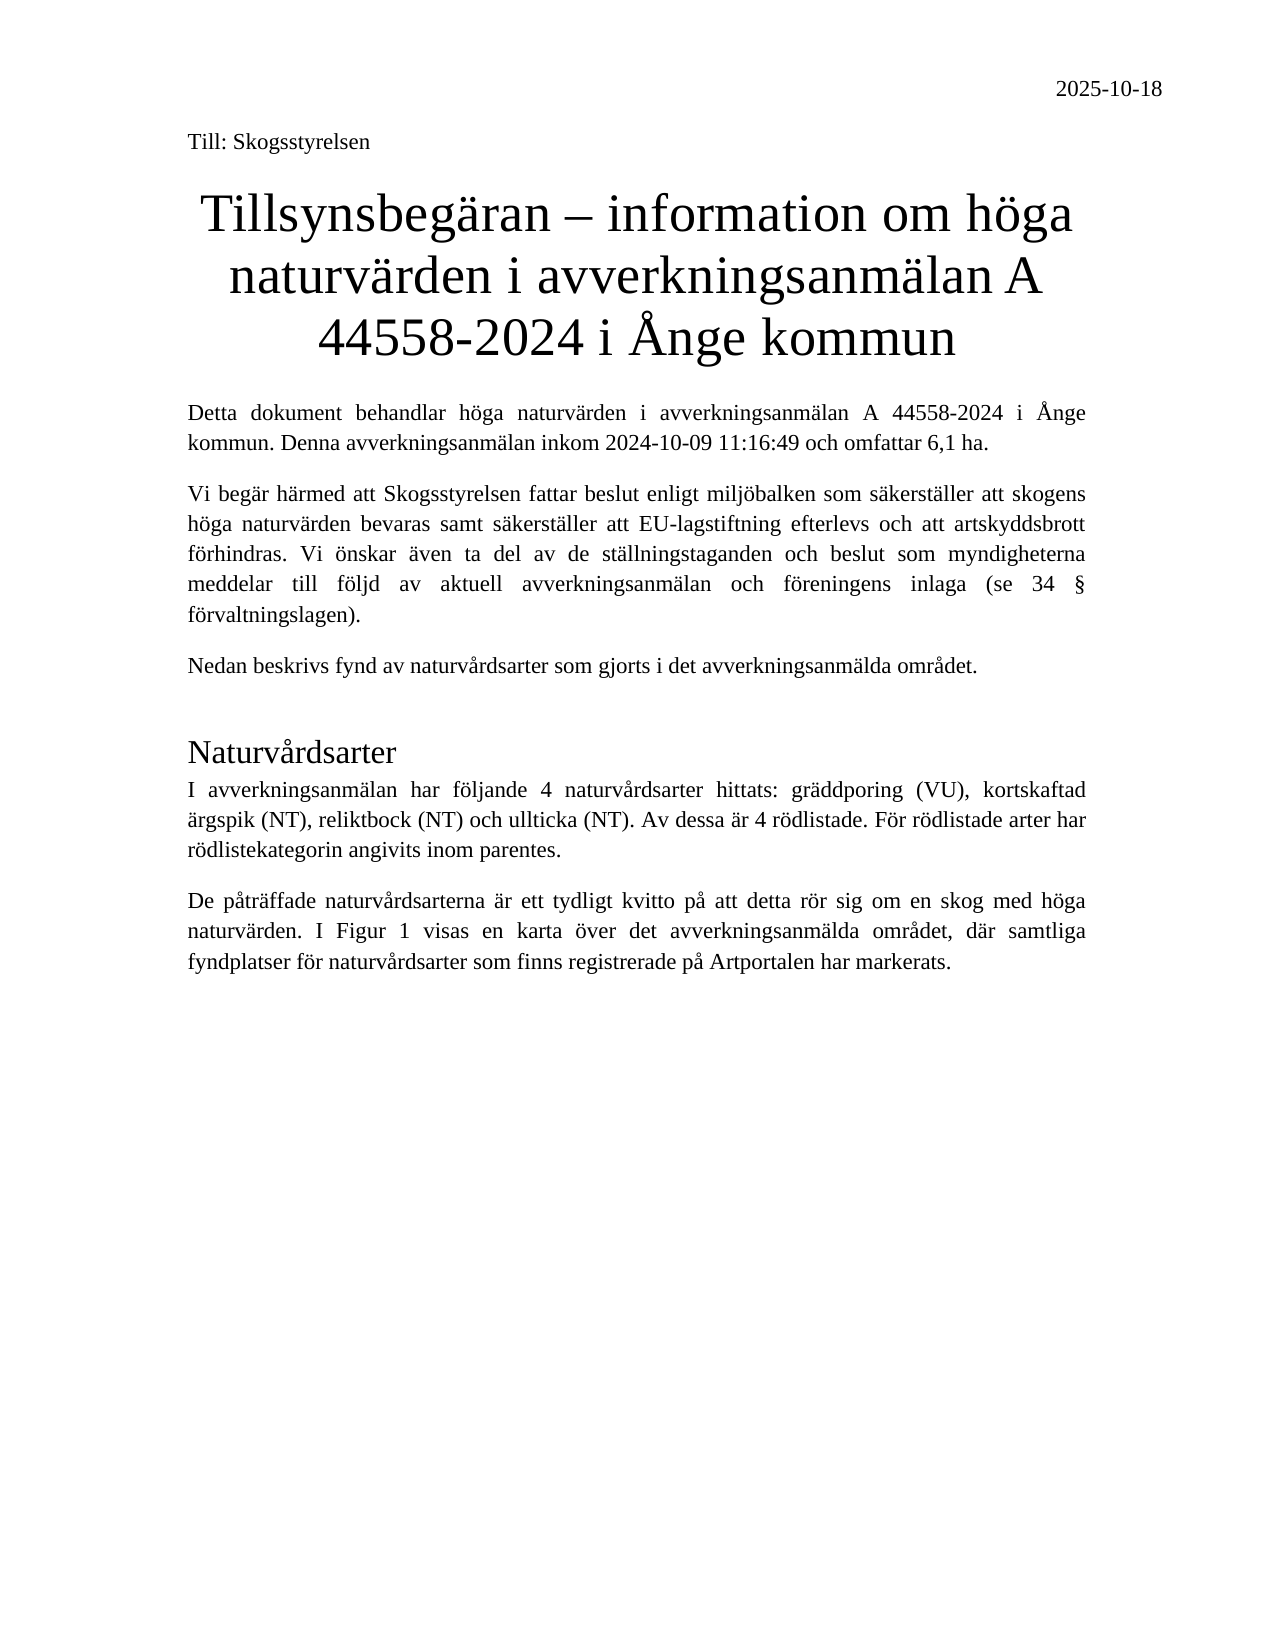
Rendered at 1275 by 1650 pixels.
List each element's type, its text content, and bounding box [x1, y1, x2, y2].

text De påträffade naturvårdsarterna är ett tydligt kvitto på att detta rör sig om en skog med höga naturvärden. I Figur 1 visas en karta över det avverkningsanmälda området, där samtliga fyndplatser för naturvårdsarter som finns registrerade på Artportalen har markerats. [187, 887, 1087, 974]
title Tillsynsbegäran – information om höga naturvärden i avverkningsanmälan A 44558-2024 i Ånge kommun [187, 180, 1087, 367]
text Vi begär härmed att Skogsstyrelsen fattar beslut enligt miljöbalken som säkerställer att skogens höga naturvärden bevaras samt säkerställer att EU-lagstiftning efterlevs och att artskyddsbrott förhindras. Vi önskar även ta del av de ställningstaganden och beslut som myndigheterna meddelar till följd av aktuell avverkningsanmälan och föreningens inlaga (se 34 § förvaltningslagen). [187, 480, 1087, 627]
subtitle Naturvårdsarter [187, 732, 1087, 770]
text Detta dokument behandlar höga naturvärden i avverkningsanmälan A 44558-2024 i Ånge kommun. Denna avverkningsanmälan inkom 2024-10-09 11:16:49 och omfattar 6,1 ha. [187, 398, 1087, 455]
text I avverkningsanmälan har följande 4 naturvårdsarter hittats: gräddporing (VU), kortskaftad ärgspik (NT), reliktbock (NT) och ullticka (NT). Av dessa är 4 rödlistade. För rödlistade arter har rödlistekategorin angivits inom parentes. [187, 776, 1087, 863]
text Nedan beskrivs fynd av naturvårdsarter som gjorts i det avverkningsanmälda området. [187, 652, 1087, 678]
